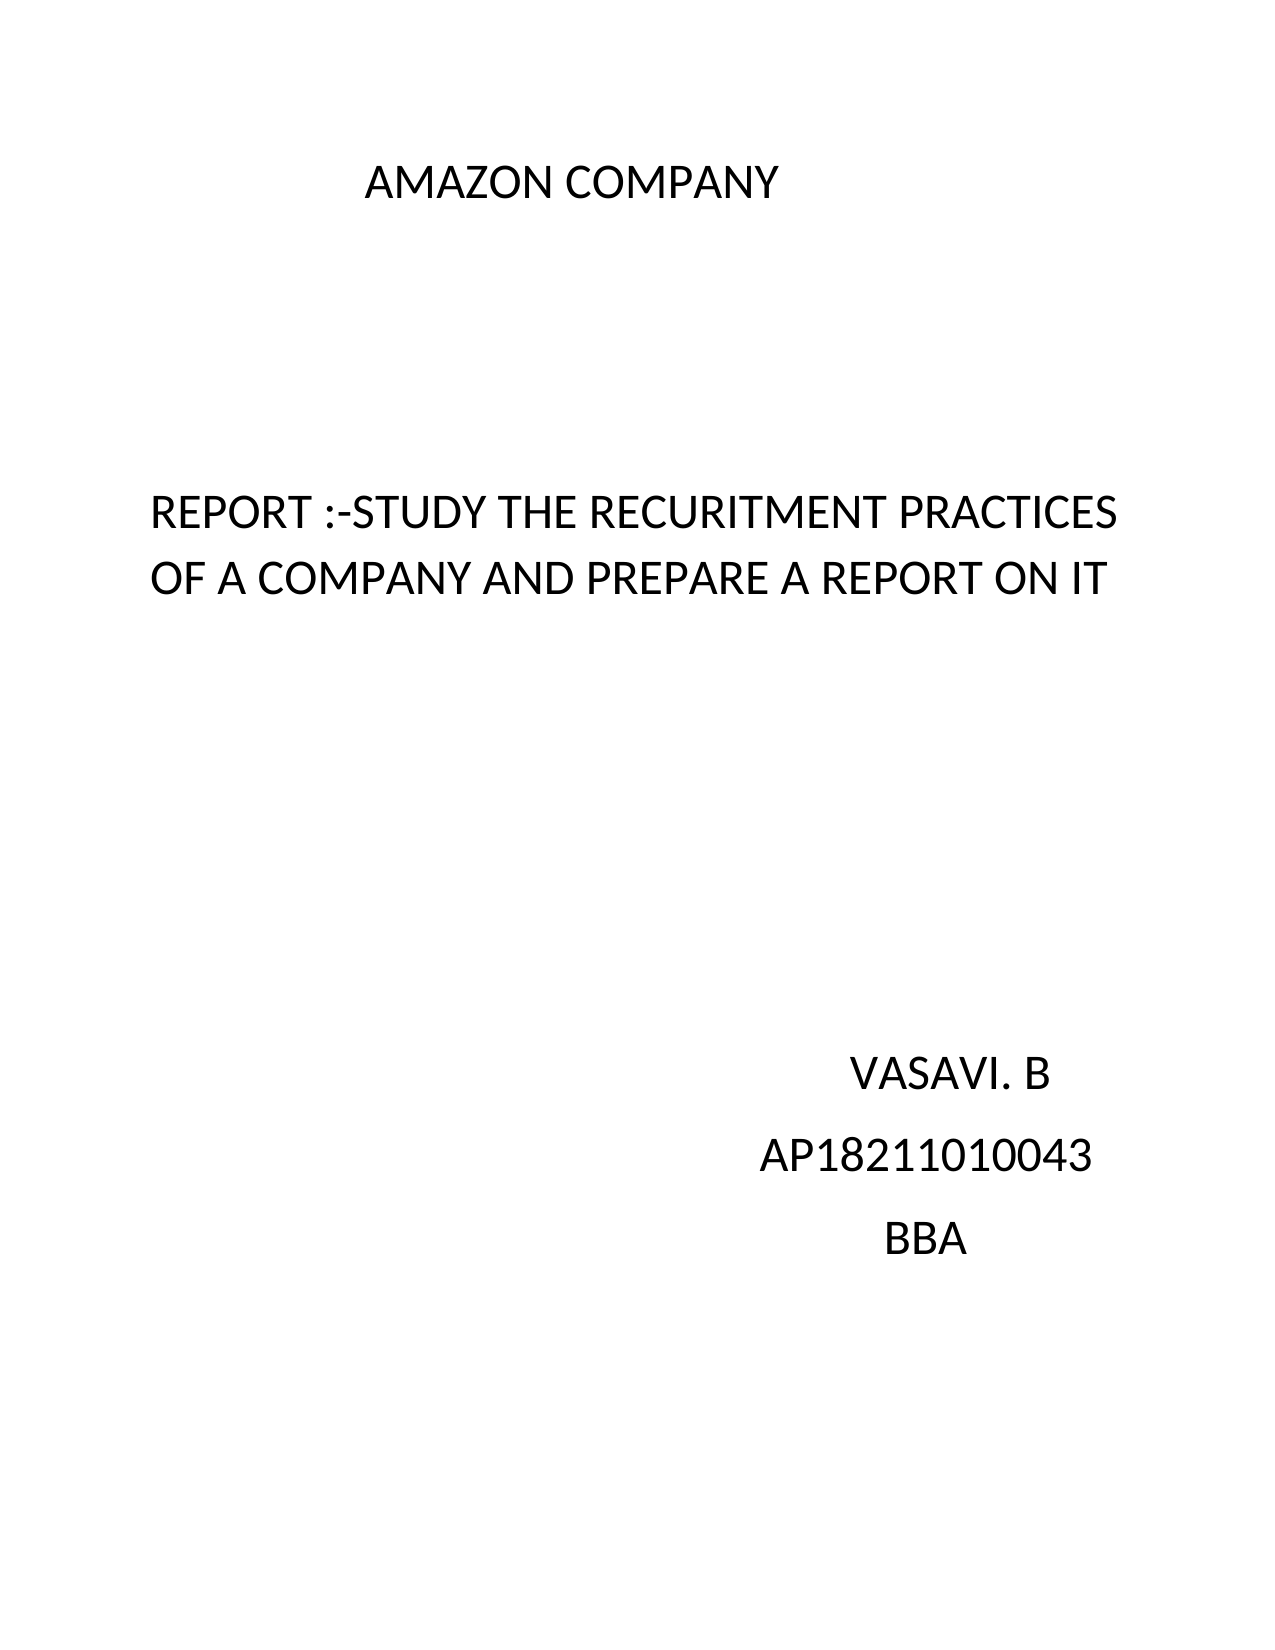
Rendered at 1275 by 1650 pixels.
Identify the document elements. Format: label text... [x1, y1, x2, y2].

text AP18211010043 [150, 1123, 1125, 1184]
text VASAVI. B [150, 1041, 1125, 1102]
text AMAZON COMPANY [150, 150, 1125, 211]
text BBA [150, 1206, 1125, 1267]
text REPORT :-STUDY THE RECURITMENT PRACTICES OF A COMPANY AND PREPARE A REPORT ON IT [150, 480, 1125, 607]
